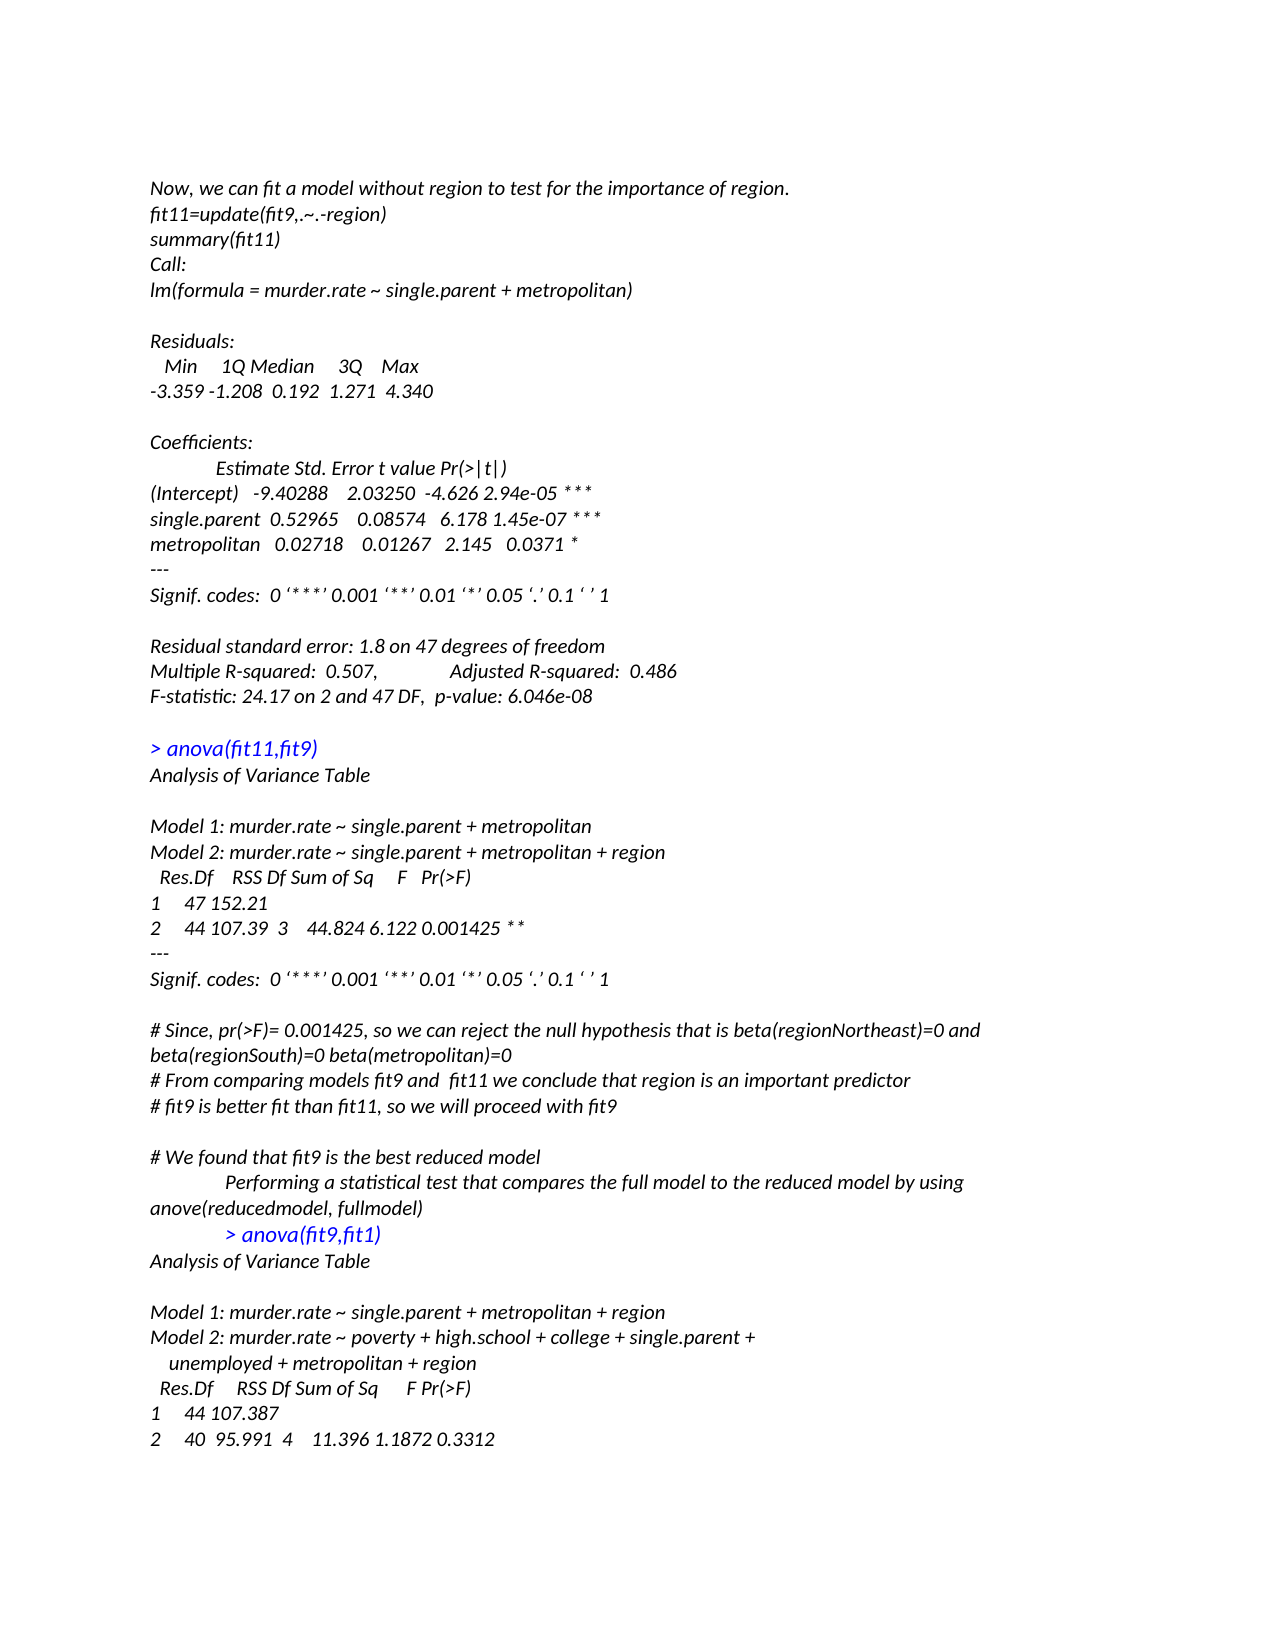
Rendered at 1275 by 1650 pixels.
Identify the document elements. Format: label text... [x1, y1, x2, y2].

text Residual standard error: 1.8 on 47 degrees of freedom [150, 633, 1125, 658]
text # From comparing models fit9 and fit11 we conclude that region is an important predictor [150, 1068, 1125, 1093]
text Estimate Std. Error t value Pr(>|t|) [150, 455, 1125, 480]
text single.parent 0.52965 0.08574 6.178 1.45e-07 *** [150, 506, 1125, 531]
text 2 40 95.991 4 11.396 1.1872 0.3312 [150, 1426, 1125, 1451]
text Analysis of Variance Table [150, 1248, 1125, 1273]
text Performing a statistical test that compares the full model to the reduced model by using anove(reducedmodel, fullmodel) [150, 1169, 1125, 1220]
text Signif. codes: 0 ‘***’ 0.001 ‘**’ 0.01 ‘*’ 0.05 ‘.’ 0.1 ‘ ’ 1 [150, 966, 1125, 991]
text -3.359 -1.208 0.192 1.271 4.340 [150, 379, 1125, 404]
text Call: [150, 252, 1125, 277]
text Res.Df RSS Df Sum of Sq F Pr(>F) [150, 864, 1125, 890]
text summary(fit11) [150, 226, 1125, 252]
text --- [150, 557, 1125, 582]
text metropolitan 0.02718 0.01267 2.145 0.0371 * [150, 531, 1125, 557]
text Multiple R-squared: 0.507, Adjusted R-squared: 0.486 [150, 658, 1125, 684]
text 2 44 107.39 3 44.824 6.122 0.001425 ** [150, 915, 1125, 941]
text Now, we can fit a model without region to test for the importance of region. [150, 175, 1125, 201]
text Model 2: murder.rate ~ poverty + high.school + college + single.parent + [150, 1324, 1125, 1350]
text Signif. codes: 0 ‘***’ 0.001 ‘**’ 0.01 ‘*’ 0.05 ‘.’ 0.1 ‘ ’ 1 [150, 582, 1125, 607]
text Coefficients: [150, 429, 1125, 455]
text lm(formula = murder.rate ~ single.parent + metropolitan) [150, 277, 1125, 302]
text Model 1: murder.rate ~ single.parent + metropolitan [150, 813, 1125, 839]
text Model 2: murder.rate ~ single.parent + metropolitan + region [150, 839, 1125, 864]
text # fit9 is better fit than fit11, so we will proceed with fit9 [150, 1093, 1125, 1118]
text F-statistic: 24.17 on 2 and 47 DF, p-value: 6.046e-08 [150, 684, 1125, 709]
text > anova(fit11,fit9) [150, 734, 1125, 763]
text Res.Df RSS Df Sum of Sq F Pr(>F) [150, 1375, 1125, 1401]
text fit11=update(fit9,.~.-region) [150, 201, 1125, 226]
text # Since, pr(>F)= 0.001425, so we can reject the null hypothesis that is beta(regionNortheast)=0 and beta(regionSouth)=0 beta(metropolitan)=0 [150, 1017, 1125, 1068]
text 1 47 152.21 [150, 890, 1125, 915]
text unemployed + metropolitan + region [150, 1350, 1125, 1375]
text Analysis of Variance Table [150, 763, 1125, 788]
text Residuals: [150, 328, 1125, 353]
text Model 1: murder.rate ~ single.parent + metropolitan + region [150, 1299, 1125, 1324]
text Min 1Q Median 3Q Max [150, 353, 1125, 379]
text > anova(fit9,fit1) [150, 1220, 1125, 1248]
text (Intercept) -9.40288 2.03250 -4.626 2.94e-05 *** [150, 480, 1125, 506]
text --- [150, 941, 1125, 966]
text 1 44 107.387 [150, 1401, 1125, 1426]
text # We found that fit9 is the best reduced model [150, 1144, 1125, 1169]
